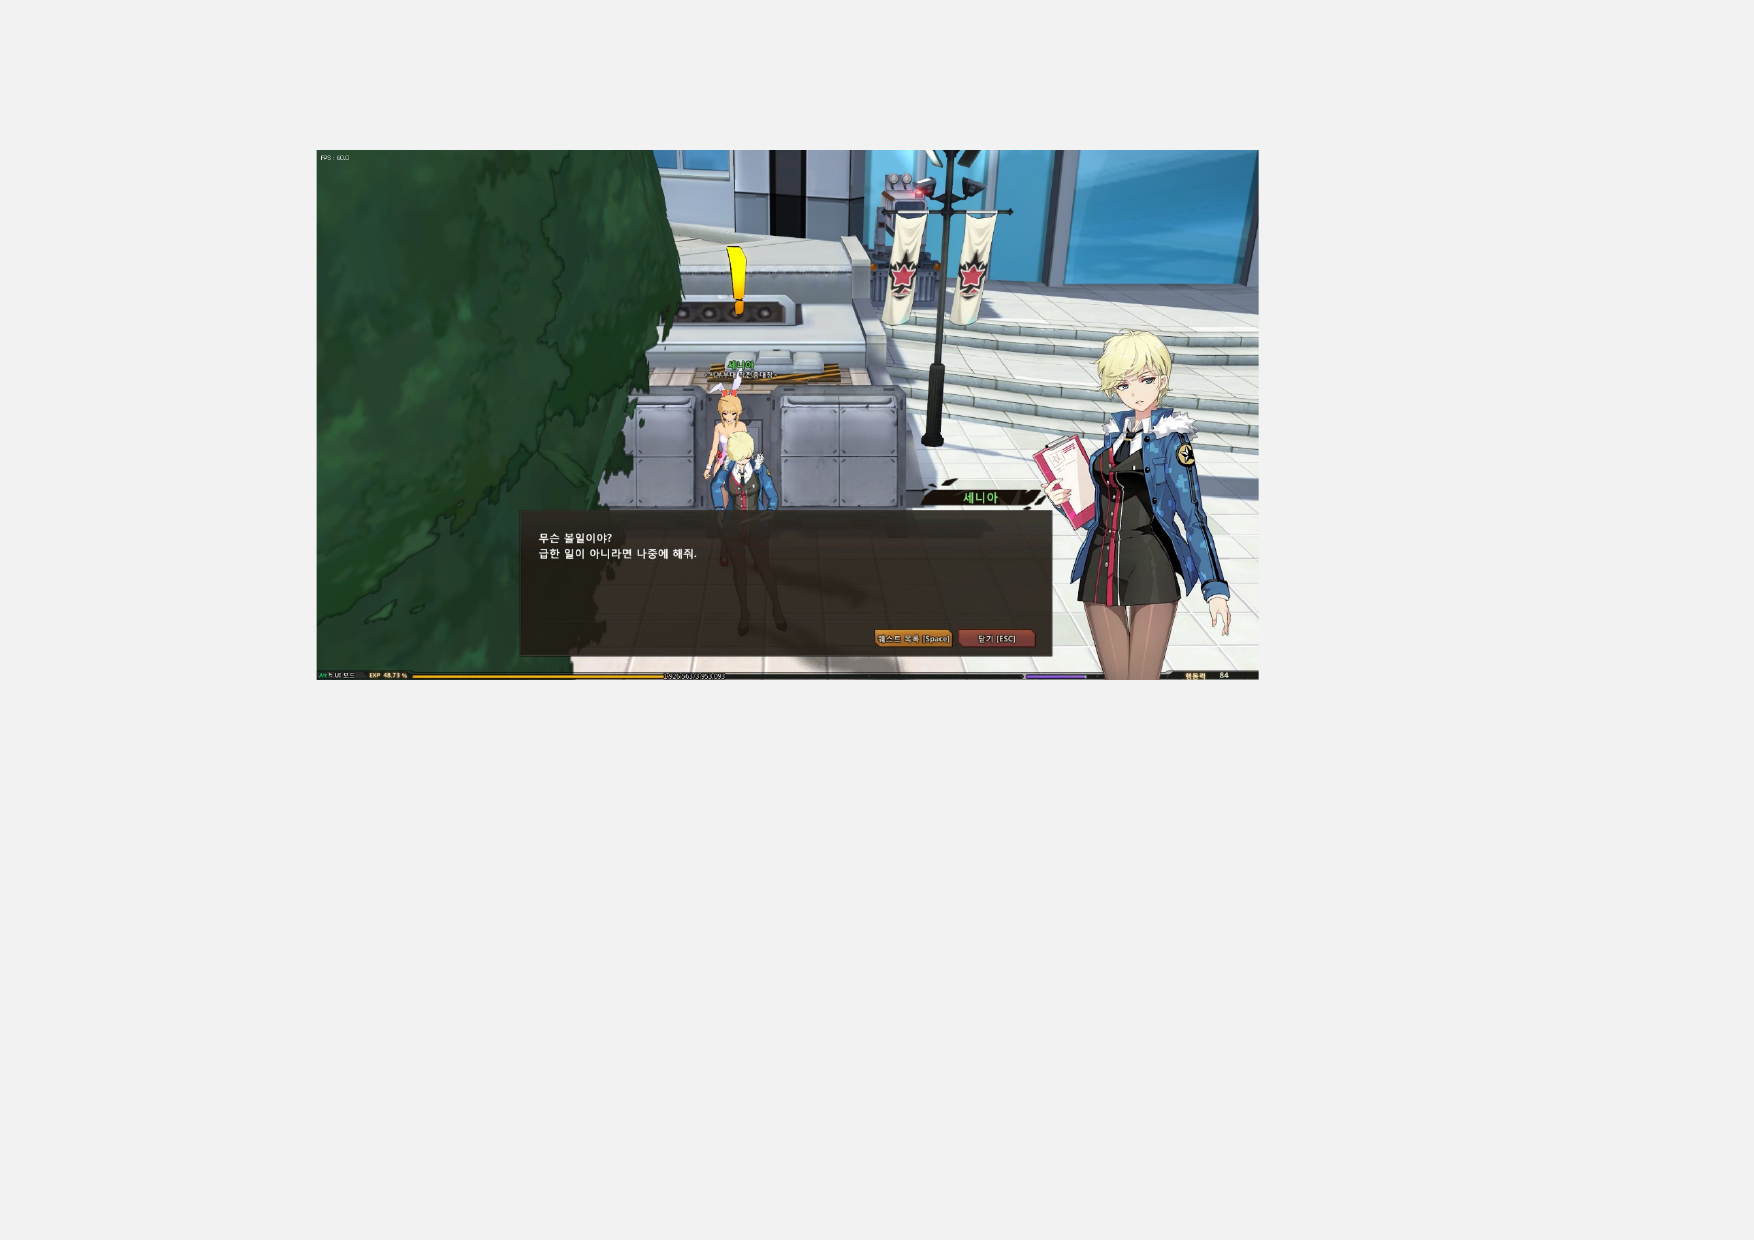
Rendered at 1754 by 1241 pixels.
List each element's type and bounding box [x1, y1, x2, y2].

picture [316, 150, 1259, 680]
